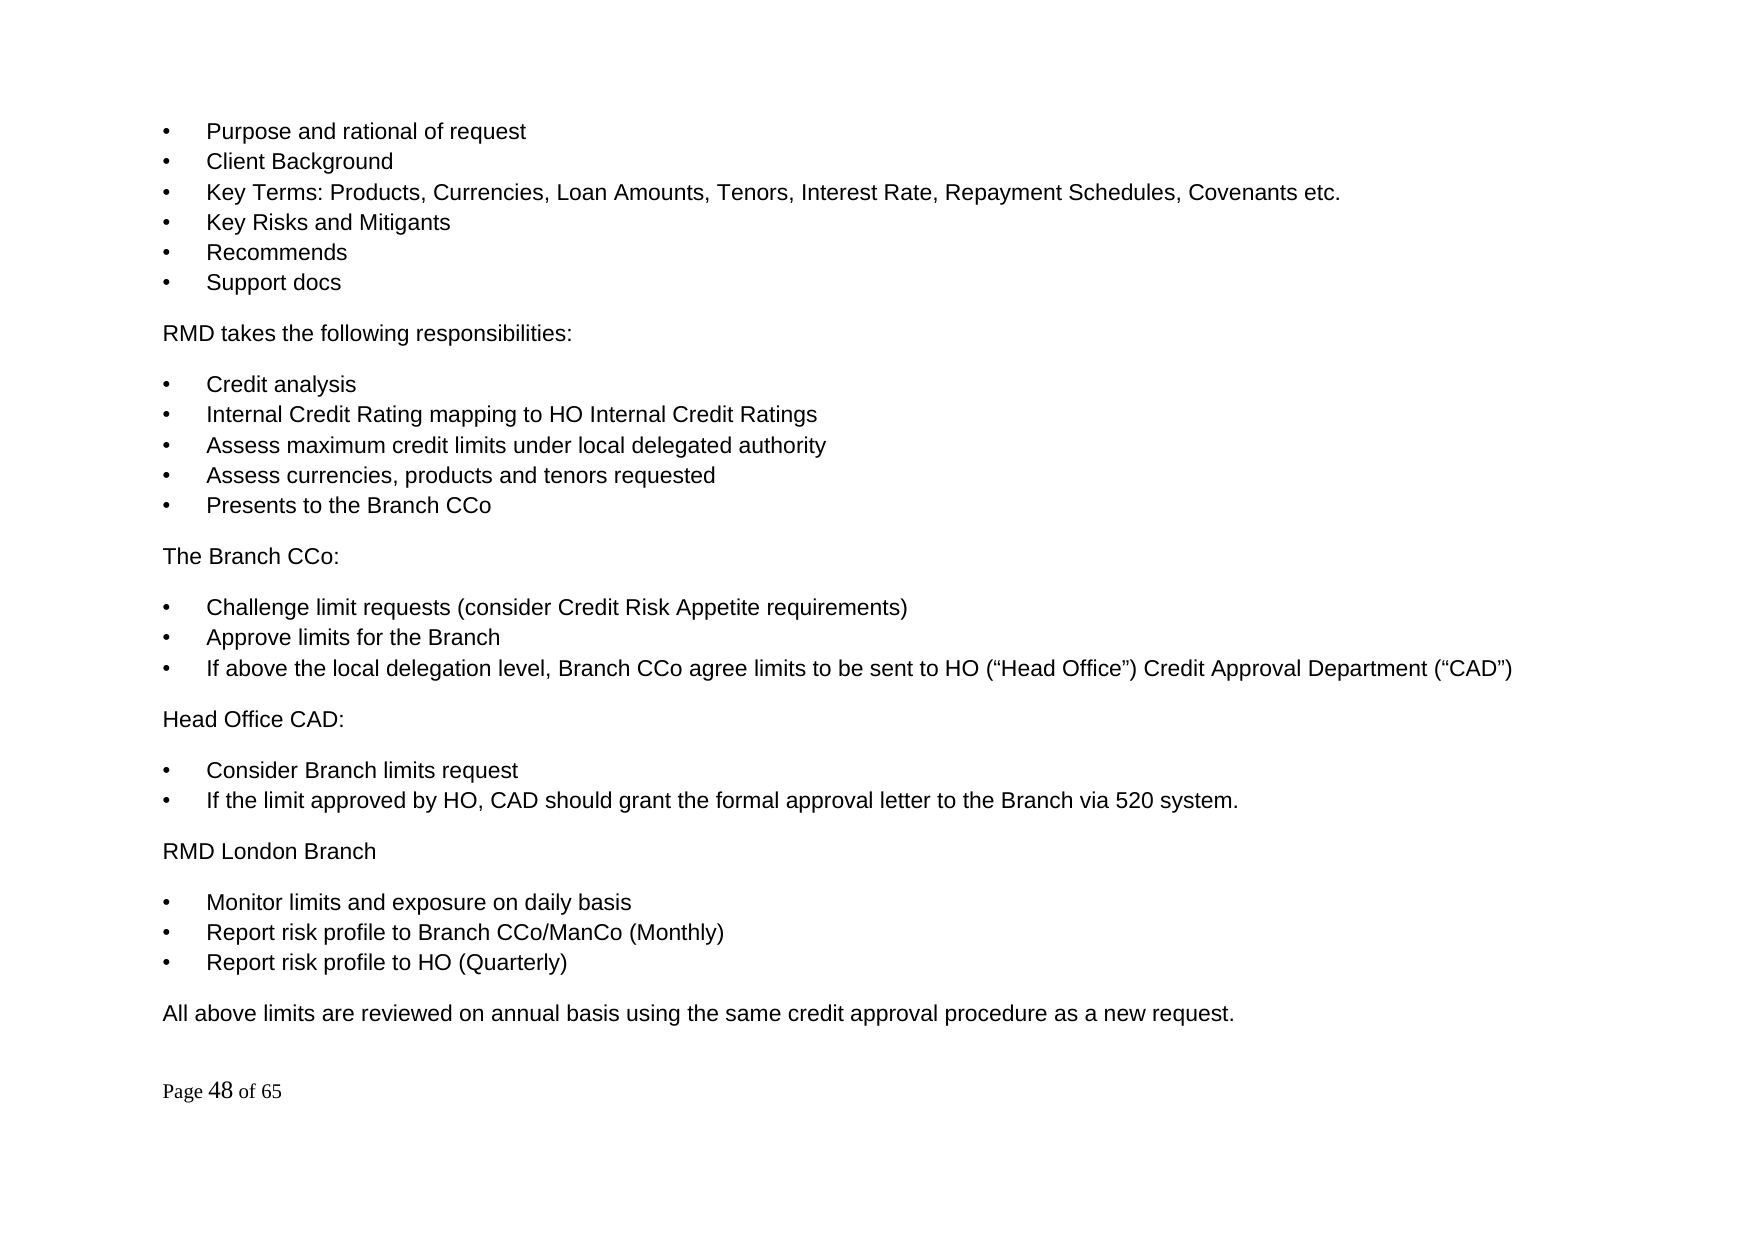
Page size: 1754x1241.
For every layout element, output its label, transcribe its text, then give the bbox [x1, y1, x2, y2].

list Key Terms: Products, Currencies, Loan Amounts, Tenors, Interest Rate, Repayment Schedules, Covenants etc. [162, 178, 1654, 205]
list Assess maximum credit limits under local delegated authority [162, 432, 1654, 458]
list If the limit approved by HO, CAD should grant the formal approval letter to the Branch via 520 system. [162, 787, 1654, 813]
text Head Office CAD: [162, 706, 1654, 732]
list Client Background [162, 148, 1654, 175]
list If above the local delegation level, Branch CCo agree limits to be sent to HO (“Head Office”) Credit Approval Department (“CAD”) [162, 654, 1654, 681]
text All above limits are reviewed on annual basis using the same credit approval procedure as a new request. [162, 1000, 1654, 1027]
list Credit analysis [162, 371, 1654, 398]
list Internal Credit Rating mapping to HO Internal Credit Ratings [162, 401, 1654, 428]
list Challenge limit requests (consider Credit Risk Appetite requirements) [162, 594, 1654, 621]
list Key Risks and Mitigants [162, 209, 1654, 235]
list Consider Branch limits request [162, 757, 1654, 783]
text RMD London Branch [162, 838, 1654, 864]
list Report risk profile to HO (Quarterly) [162, 949, 1654, 976]
list Support docs [162, 269, 1654, 296]
text RMD takes the following responsibilities: [162, 320, 1654, 347]
list Presents to the Branch CCo [162, 492, 1654, 518]
list Monitor limits and exposure on daily basis [162, 889, 1654, 915]
list Recommends [162, 239, 1654, 265]
text The Branch CCo: [162, 543, 1654, 569]
list Approve limits for the Branch [162, 624, 1654, 651]
list Assess currencies, products and tenors requested [162, 462, 1654, 488]
list Report risk profile to Branch CCo/ManCo (Monthly) [162, 919, 1654, 946]
list Purpose and rational of request [162, 118, 1654, 144]
